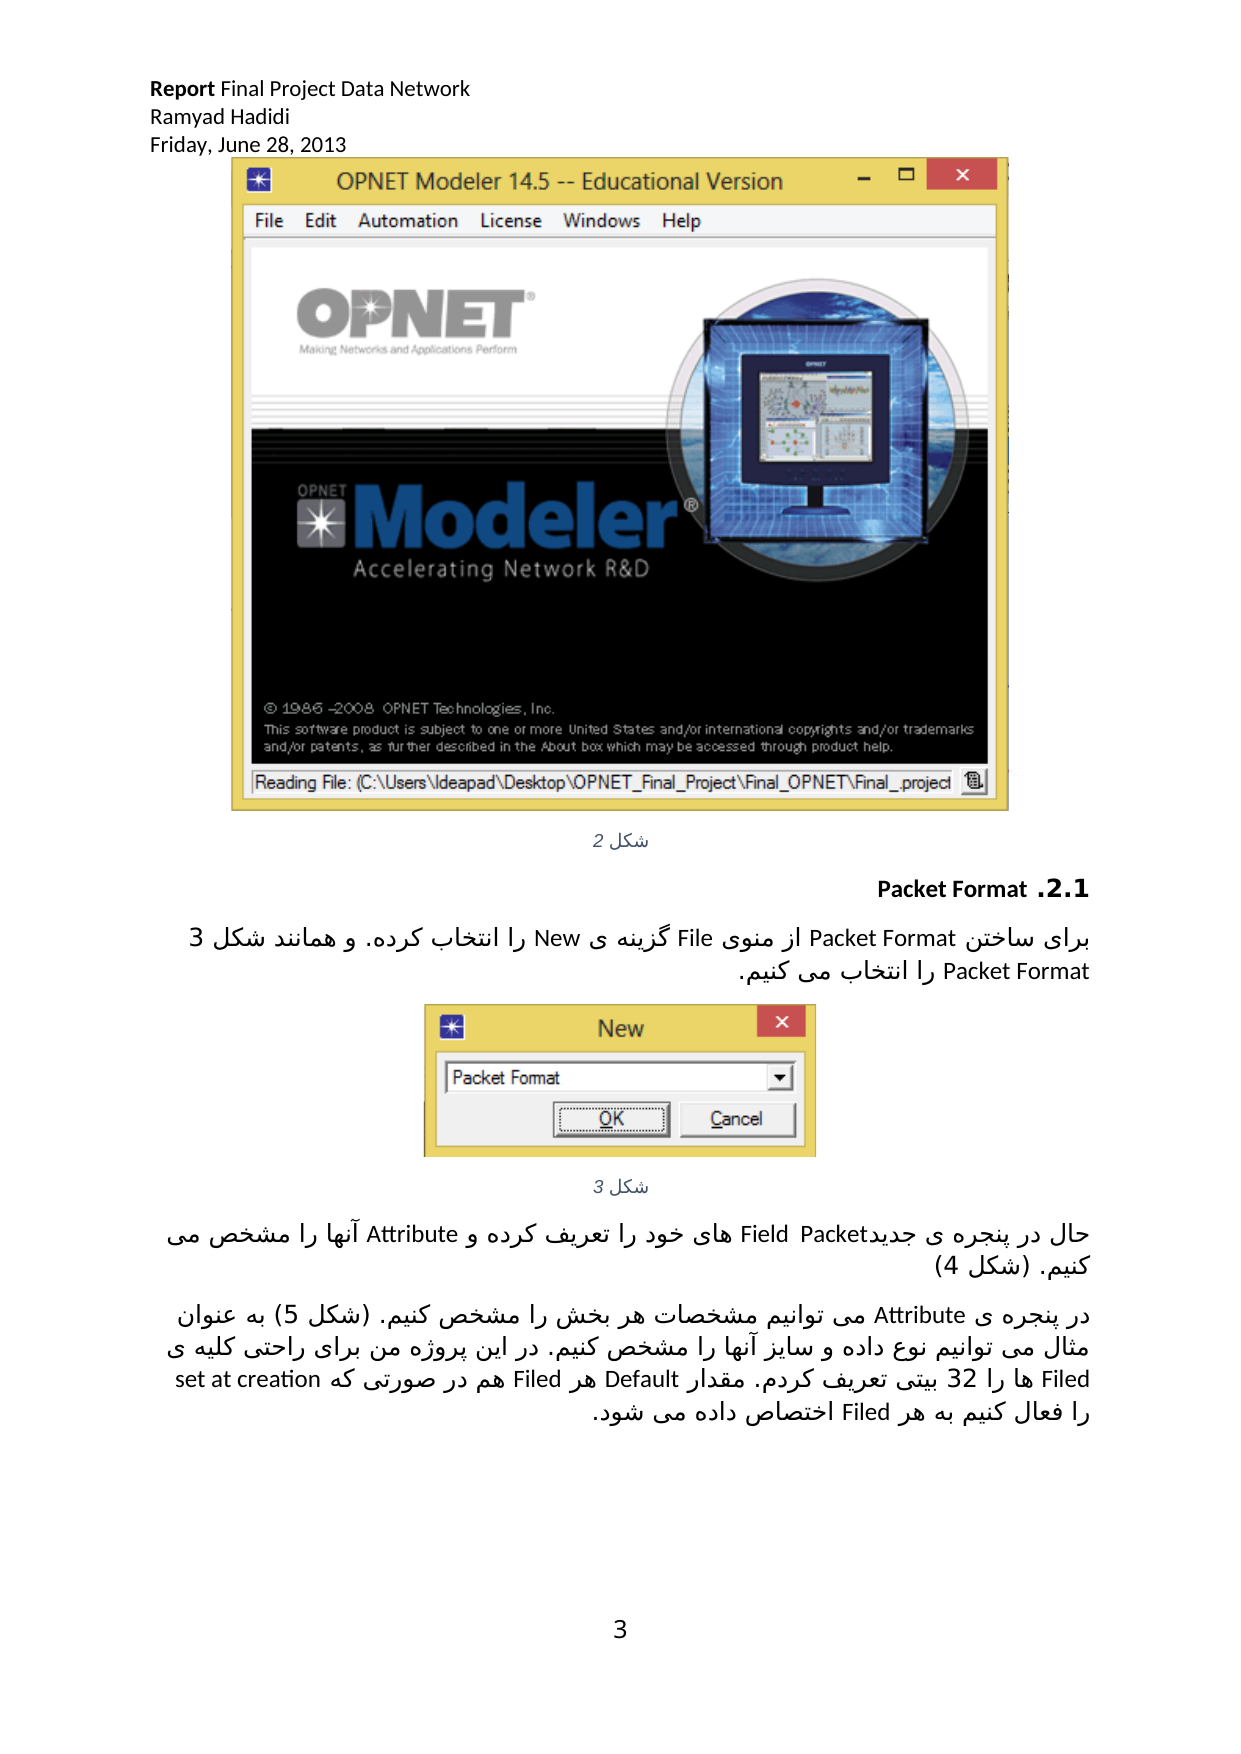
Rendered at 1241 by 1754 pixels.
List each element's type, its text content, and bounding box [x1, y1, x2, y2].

text شکل 2 [150, 830, 1090, 852]
text 2.1. Packet Format [150, 873, 1090, 903]
text شکل 3 [150, 1176, 1090, 1197]
text در پنجره ی Attribute می توانیم مشخصات هر بخش را مشخص کنیم. (شکل 5) به عنوان مثال می توانیم نوع داده و سایز آنها را مشخص کنیم. در این پروژه من برای راحتی کلیه ی Filed ها را 32 بیتی تعریف کردم. مقدار Default هر Filed هم در صورتی که set at creation را فعال کنیم به هر Filed اختصاص داده می شود. [150, 1299, 1090, 1427]
text حال در پنجره ی جدیدField Packet های خود را تعریف کرده و Attribute آنها را مشخص می کنیم. (شکل 4) [150, 1218, 1090, 1280]
picture [423, 1004, 817, 1157]
text برای ساختن Packet Format از منوی File گزینه ی New را انتخاب کرده. و همانند شکل 3 Packet Format را انتخاب می کنیم. [150, 922, 1090, 986]
picture [231, 157, 1009, 811]
